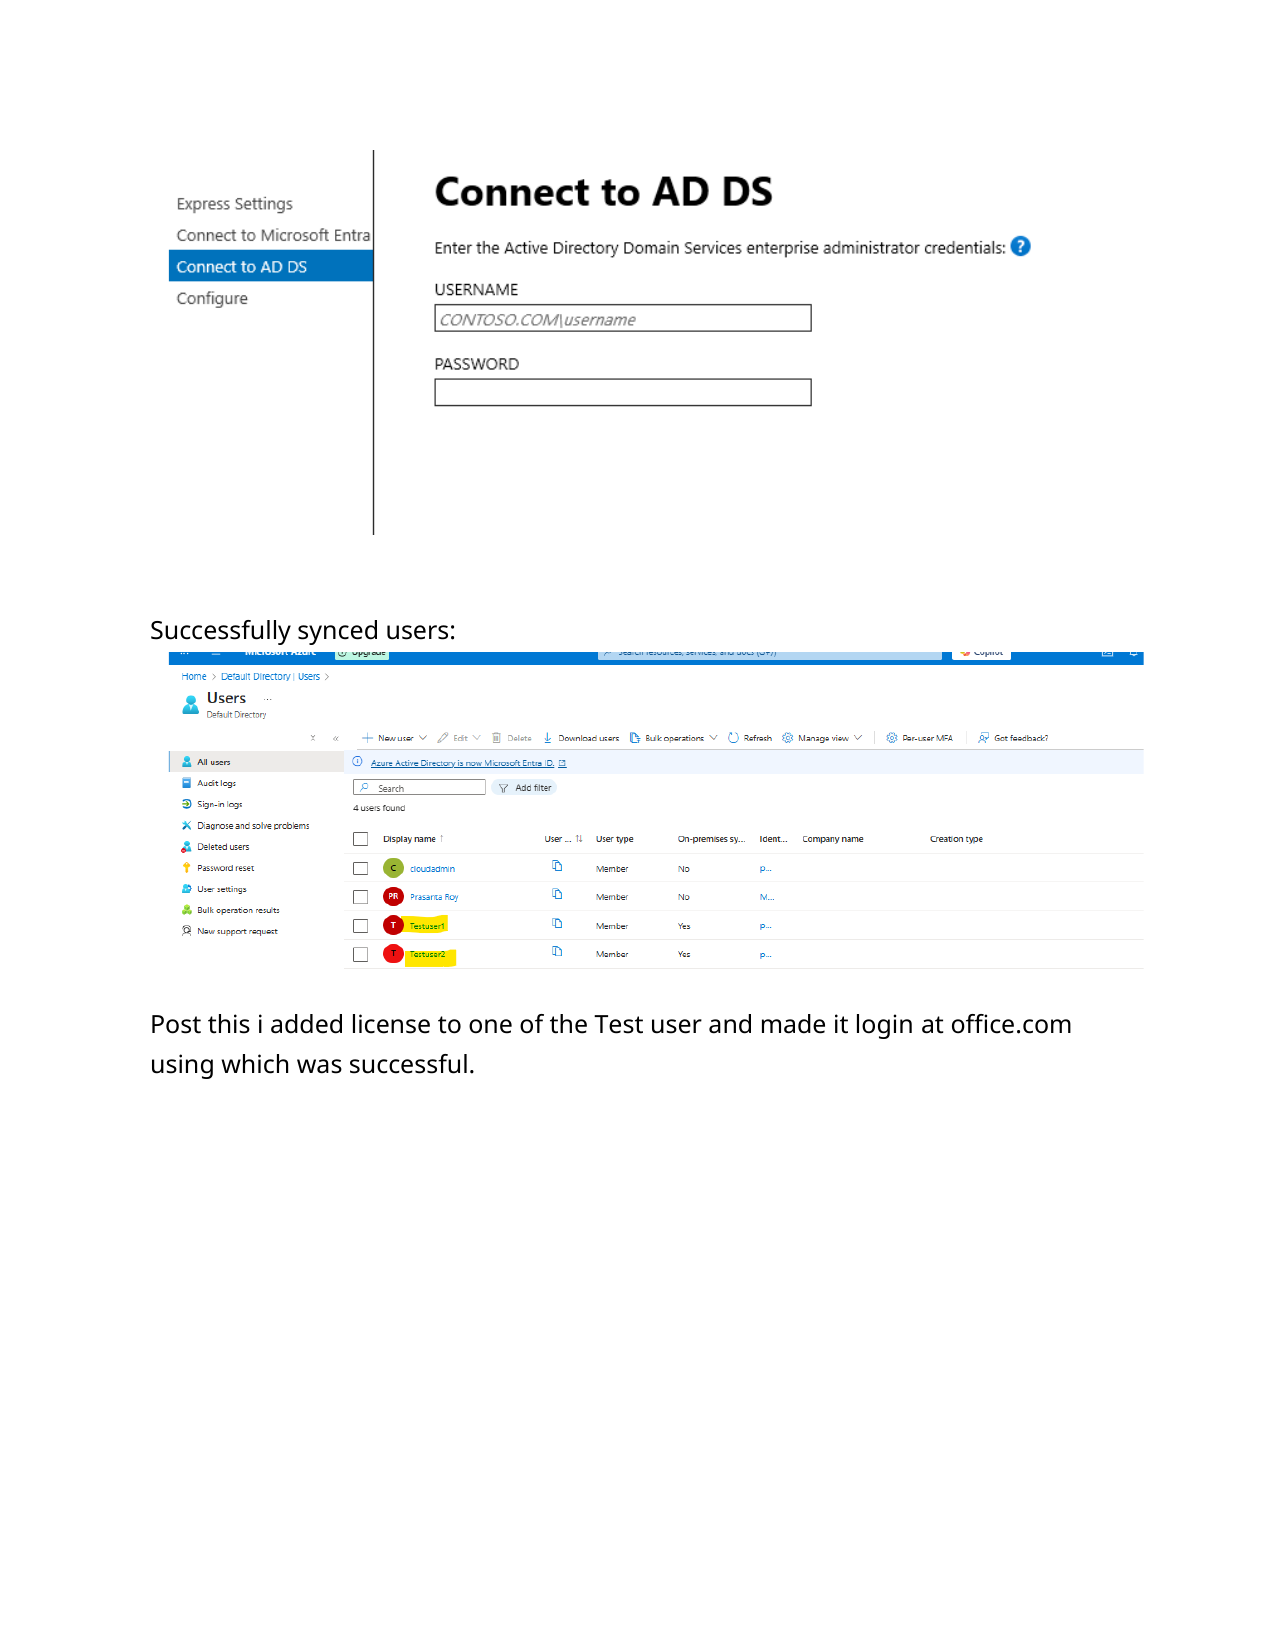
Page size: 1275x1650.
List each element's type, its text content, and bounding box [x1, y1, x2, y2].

text Post this i added license to one of the Test user and made it login at office.com using which was successful. [150, 1007, 1125, 1081]
text Successfully synced users: [150, 613, 1125, 985]
